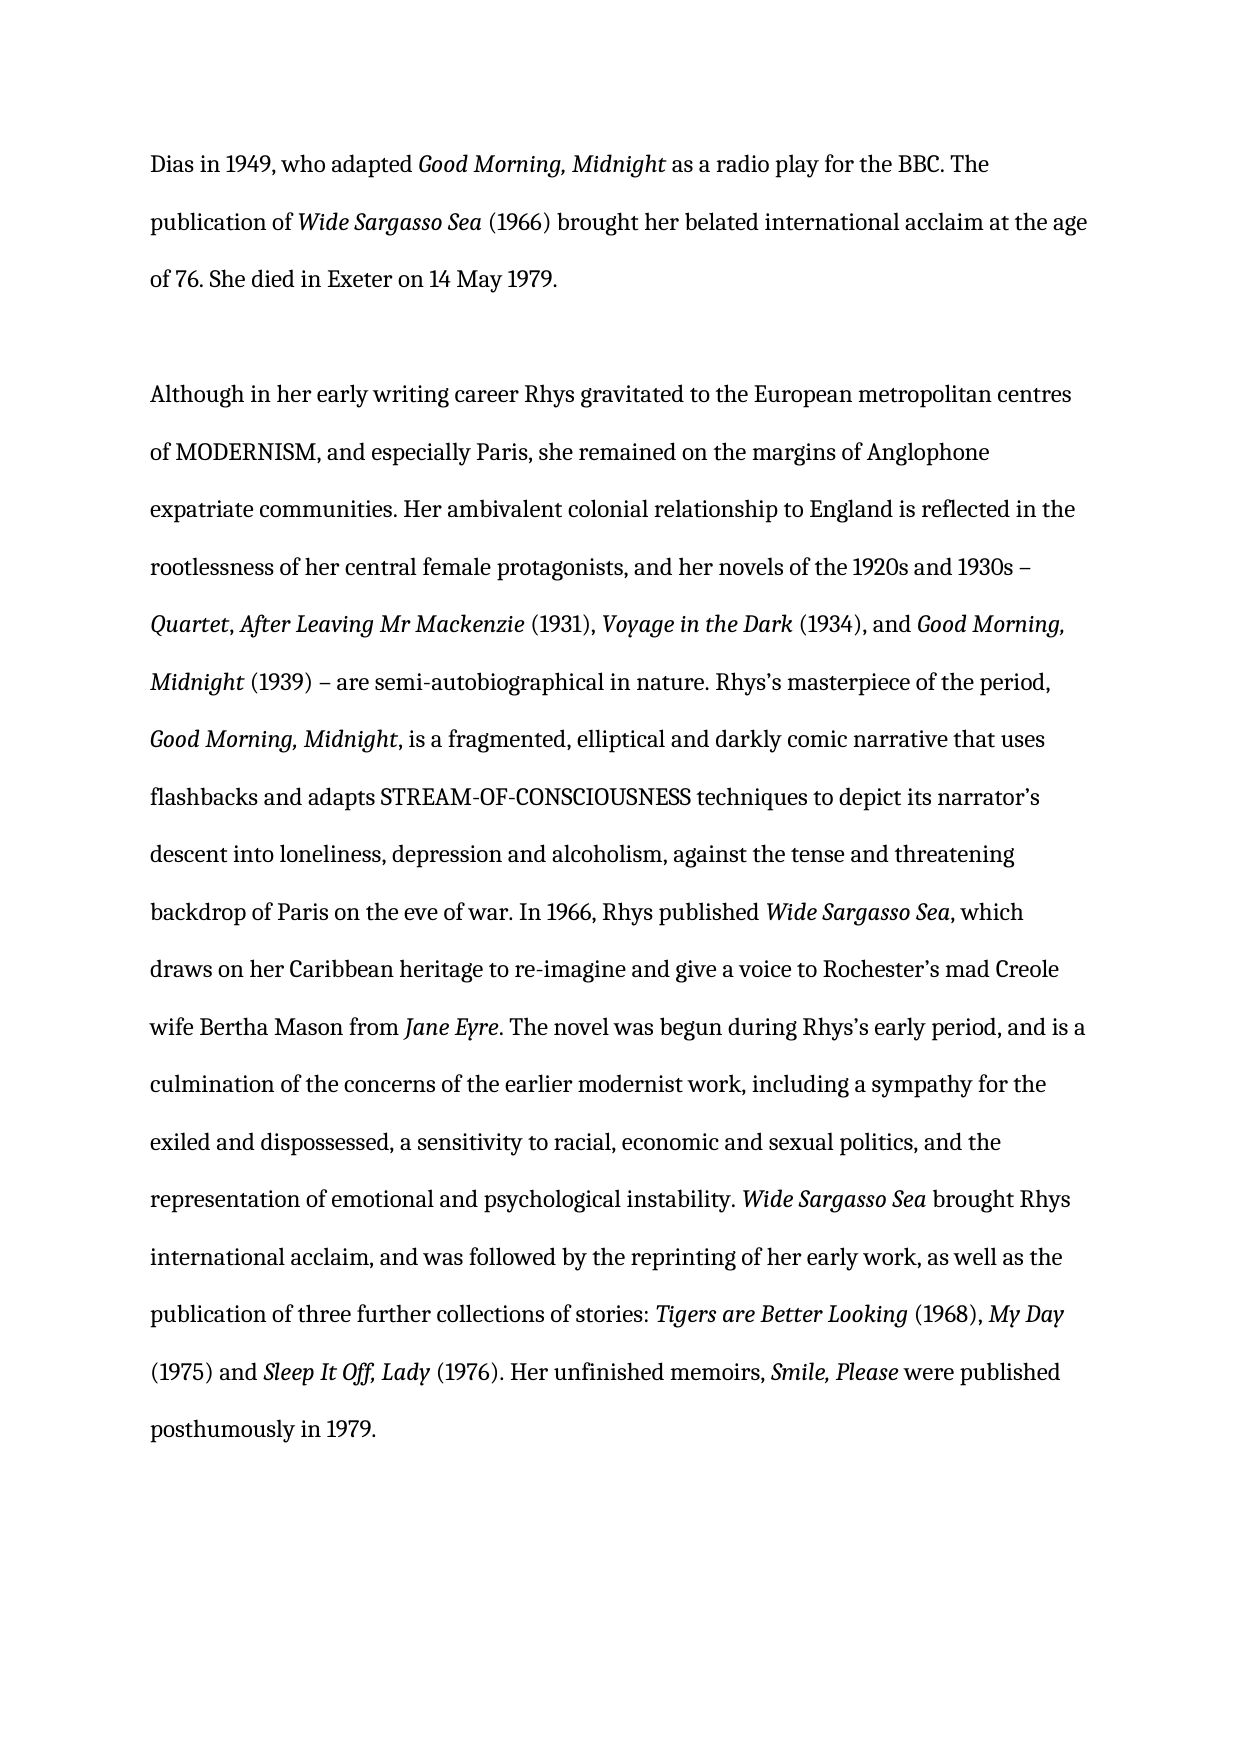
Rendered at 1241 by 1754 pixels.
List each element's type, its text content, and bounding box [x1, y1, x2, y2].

text Although in her early writing career Rhys gravitated to the European metropolitan centres of MODERNISM, and especially Paris, she remained on the margins of Anglophone expatriate communities. Her ambivalent colonial relationship to England is reflected in the rootlessness of her central female protagonists, and her novels of the 1920s and 1930s – Quartet, After Leaving Mr Mackenzie (1931), Voyage in the Dark (1934), and Good Morning, Midnight (1939) – are semi-autobiographical in nature. Rhys’s masterpiece of the period, Good Morning, Midnight, is a fragmented, elliptical and darkly comic narrative that uses flashbacks and adapts STREAM-OF-CONSCIOUSNESS techniques to depict its narrator’s descent into loneliness, depression and alcoholism, against the tense and threatening backdrop of Paris on the eve of war. In 1966, Rhys published Wide Sargasso Sea, which draws on her Caribbean heritage to re-imagine and give a voice to Rochester’s mad Creole wife Bertha Mason from Jane Eyre. The novel was begun during Rhys’s early period, and is a culmination of the concerns of the earlier modernist work, including a sympathy for the exiled and dispossessed, a sensitivity to racial, economic and sexual politics, and the representation of emotional and psychological instability. Wide Sargasso Sea brought Rhys international acclaim, and was followed by the reprinting of her early work, as well as the publication of three further collections of stories: Tigers are Better Looking (1968), My Day (1975) and Sleep It Off, Lady (1976). Her unfinished memoirs, Smile, Please were published posthumously in 1979. [150, 380, 1090, 1444]
